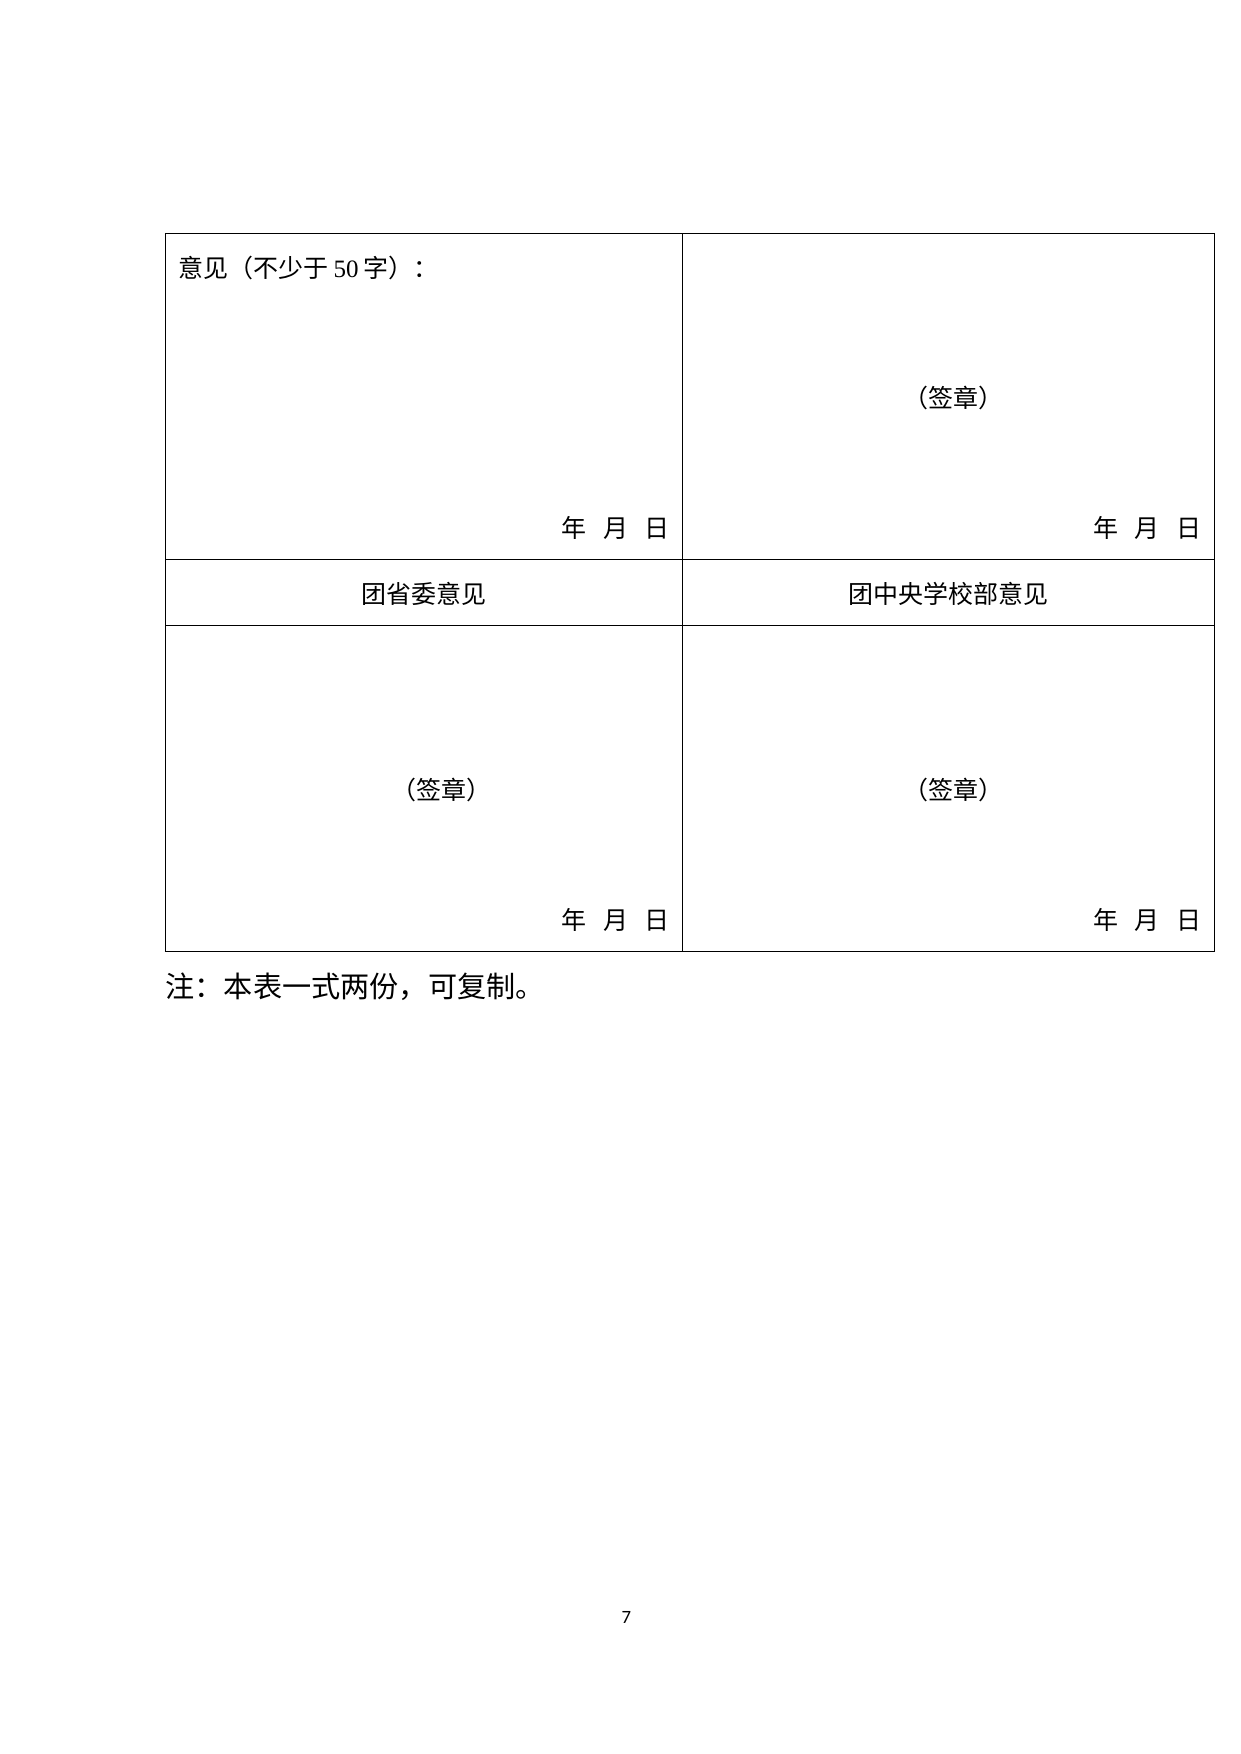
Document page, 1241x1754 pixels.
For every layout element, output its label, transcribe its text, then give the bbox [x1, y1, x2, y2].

text 注：本表一式两份，可复制。 [165, 952, 1087, 1017]
table_cell （签章） 年 月 日 [166, 626, 682, 951]
table_cell 意见（不少于50字）： 年 月 日 [166, 234, 682, 559]
table_cell 团中央学校部意见 [683, 560, 1214, 625]
table_cell （签章） 年 月 日 [683, 626, 1214, 951]
table_cell （签章） 年 月 日 [683, 234, 1214, 559]
table_cell 团省委意见 [166, 560, 682, 625]
